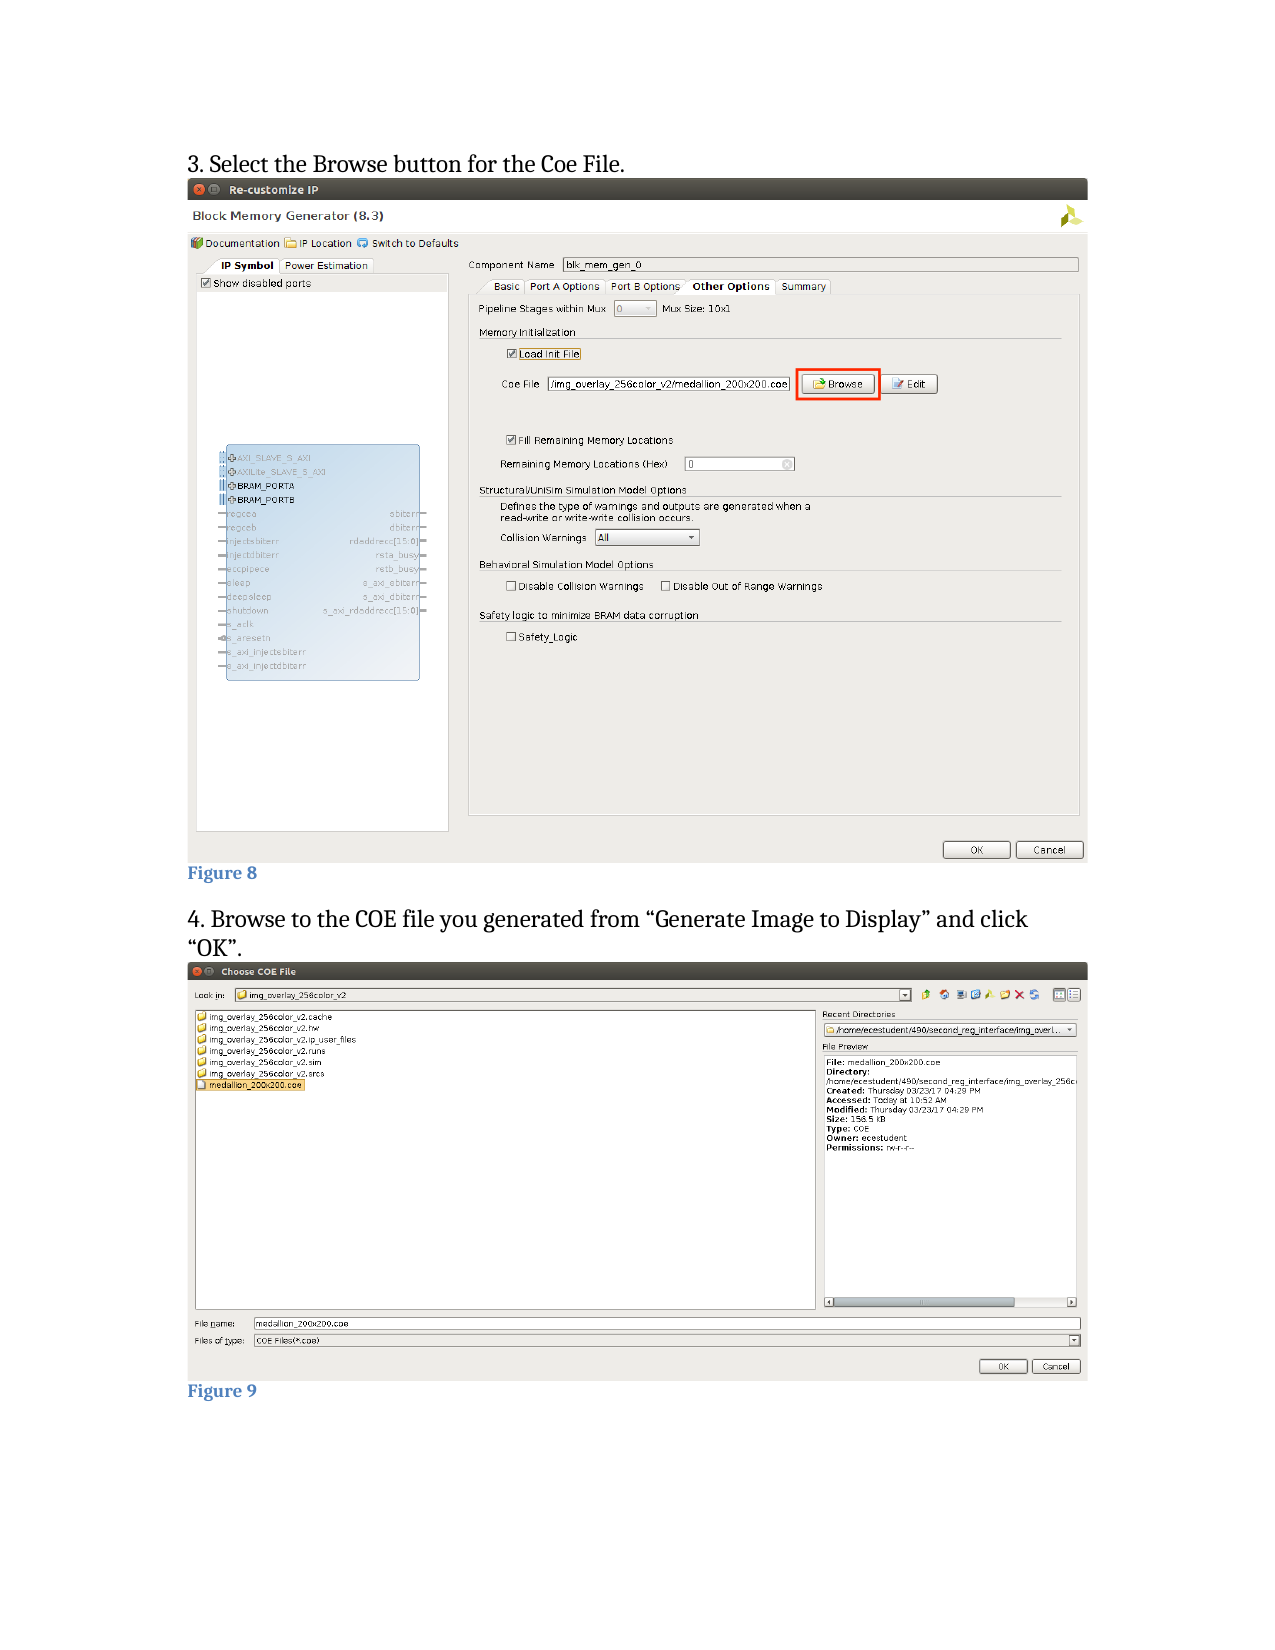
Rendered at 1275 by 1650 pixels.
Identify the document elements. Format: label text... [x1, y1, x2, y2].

picture [187, 962, 1088, 1381]
text 3. Select the Browse button for the Coe File. [187, 150, 1087, 178]
picture [187, 178, 1088, 863]
text 4. Browse to the COE file you generated from “Generate Image to Display” and click “OK”. [187, 905, 1087, 962]
